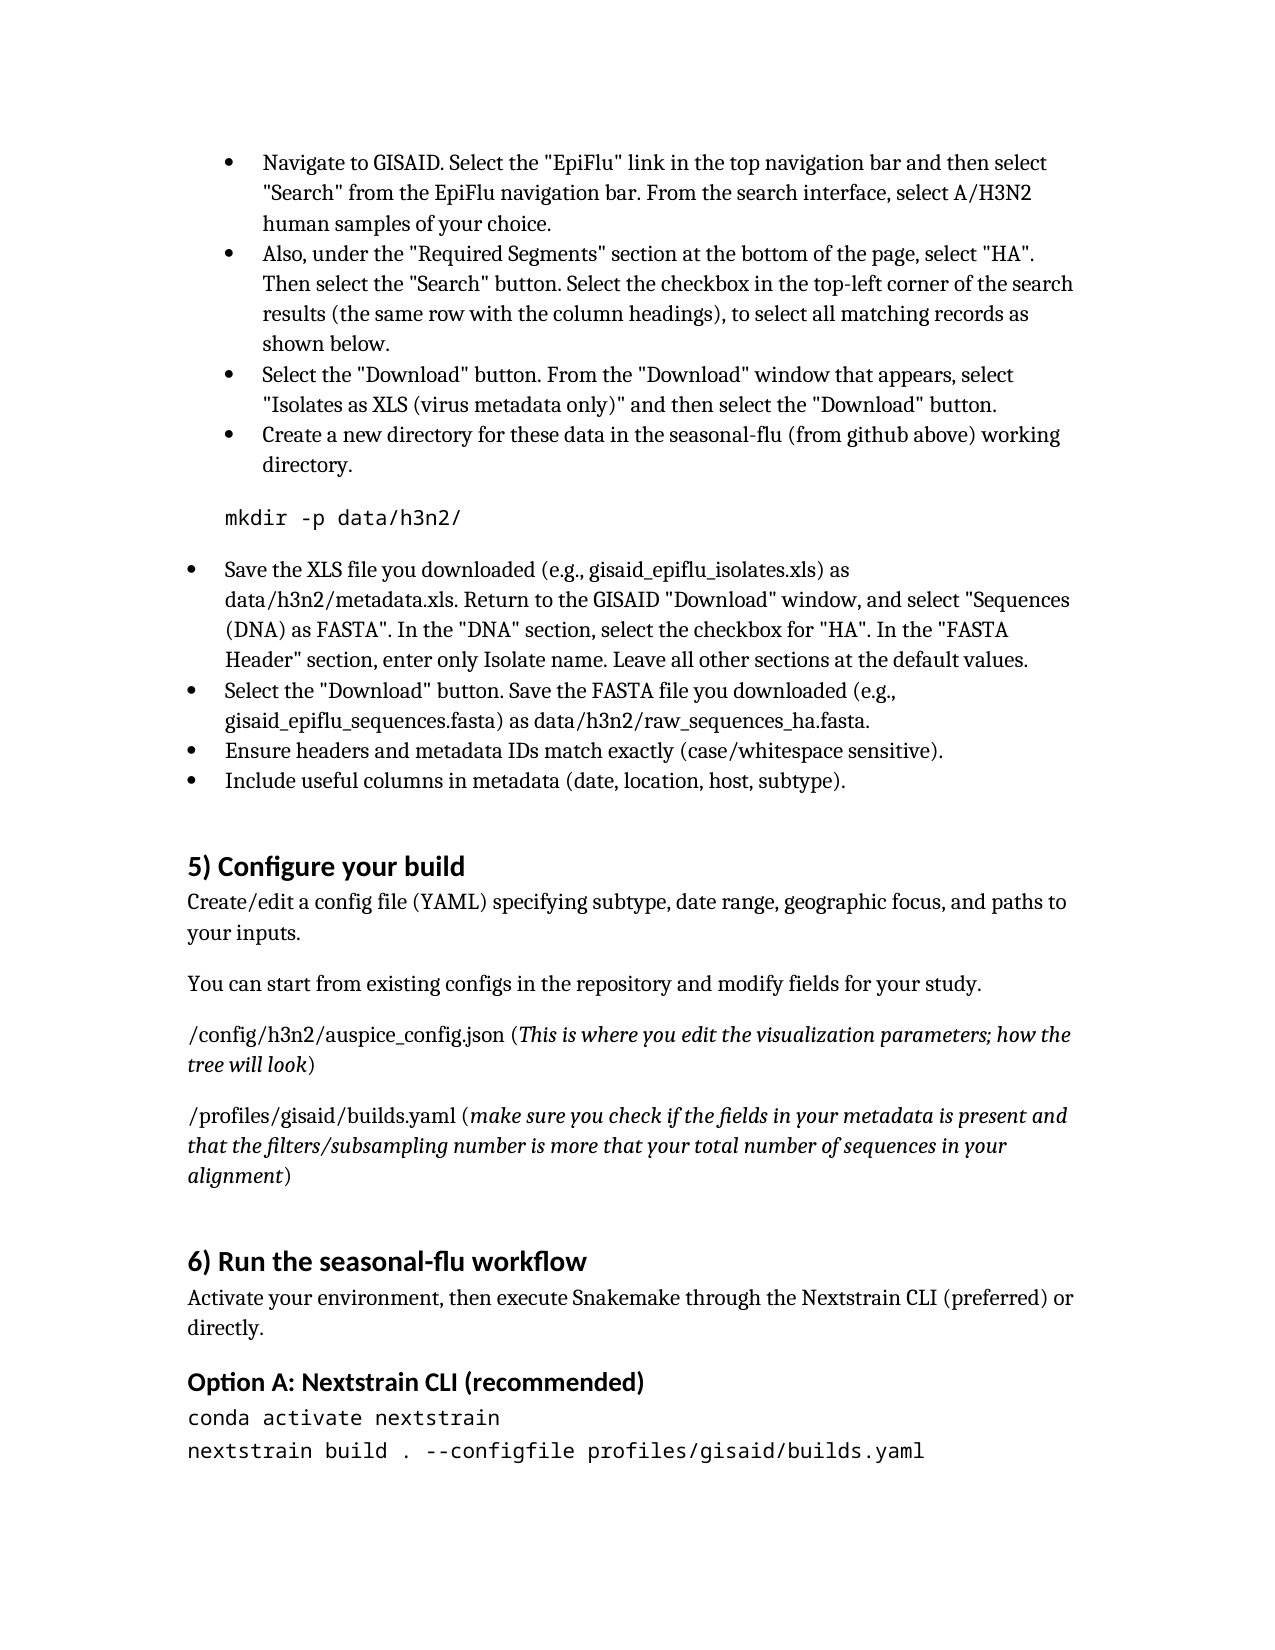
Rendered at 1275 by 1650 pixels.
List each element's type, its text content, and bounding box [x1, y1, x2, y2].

subtitle 6) Run the seasonal-flu workflow [187, 1243, 1087, 1279]
list Include useful columns in metadata (date, location, host, subtype). [187, 768, 1087, 794]
text conda activate nextstrain nextstrain build . --configfile profiles/gisaid/builds.yaml [187, 1403, 1087, 1464]
text /profiles/gisaid/builds.yaml (make sure you check if the fields in your metadata is present and that the filters/subsampling number is more that your total number of sequences in your alignment) [187, 1103, 1087, 1189]
list Create a new directory for these data in the seasonal-flu (from github above) working directory. [225, 422, 1087, 478]
subtitle Option A: Nextstrain CLI (recommended) [187, 1366, 1087, 1398]
list Select the "Download" button. From the "Download" window that appears, select "Isolates as XLS (virus metadata only)" and then select the "Download" button. [225, 361, 1087, 418]
text mkdir -p data/h3n2/ [225, 503, 1087, 532]
text Create/edit a config file (YAML) specifying subtype, date range, geographic focus, and paths to your inputs. [187, 889, 1087, 946]
list Also, under the "Required Segments" section at the bottom of the page, select "HA". Then select the "Search" button. Select the checkbox in the top-left corner of the search results (the same row with the column headings), to select all matching records as shown below. [225, 241, 1087, 358]
list Ensure headers and metadata IDs match exactly (case/whitespace sensitive). [187, 738, 1087, 764]
subtitle 5) Configure your build [187, 848, 1087, 884]
list Navigate to GISAID. Select the "EpiFlu" link in the top navigation bar and then select "Search" from the EpiFlu navigation bar. From the search interface, select A/H3N2 human samples of your choice. [225, 150, 1087, 237]
list Save the XLS file you downloaded (e.g., gisaid_epiflu_isolates.xls) as data/h3n2/metadata.xls. Return to the GISAID "Download" window, and select "Sequences (DNA) as FASTA". In the "DNA" section, select the checkbox for "HA". In the "FASTA Header" section, enter only Isolate name. Leave all other sections at the default values. [187, 557, 1087, 673]
list Select the "Download" button. Save the FASTA file you downloaded (e.g., gisaid_epiflu_sequences.fasta) as data/h3n2/raw_sequences_ha.fasta. [187, 677, 1087, 734]
text /config/h3n2/auspice_config.json (This is where you edit the visualization parameters; how the tree will look) [187, 1021, 1087, 1078]
text You can start from existing configs in the repository and modify fields for your study. [187, 970, 1087, 997]
text Activate your environment, then execute Snakemake through the Nextstrain CLI (preferred) or directly. [187, 1284, 1087, 1341]
